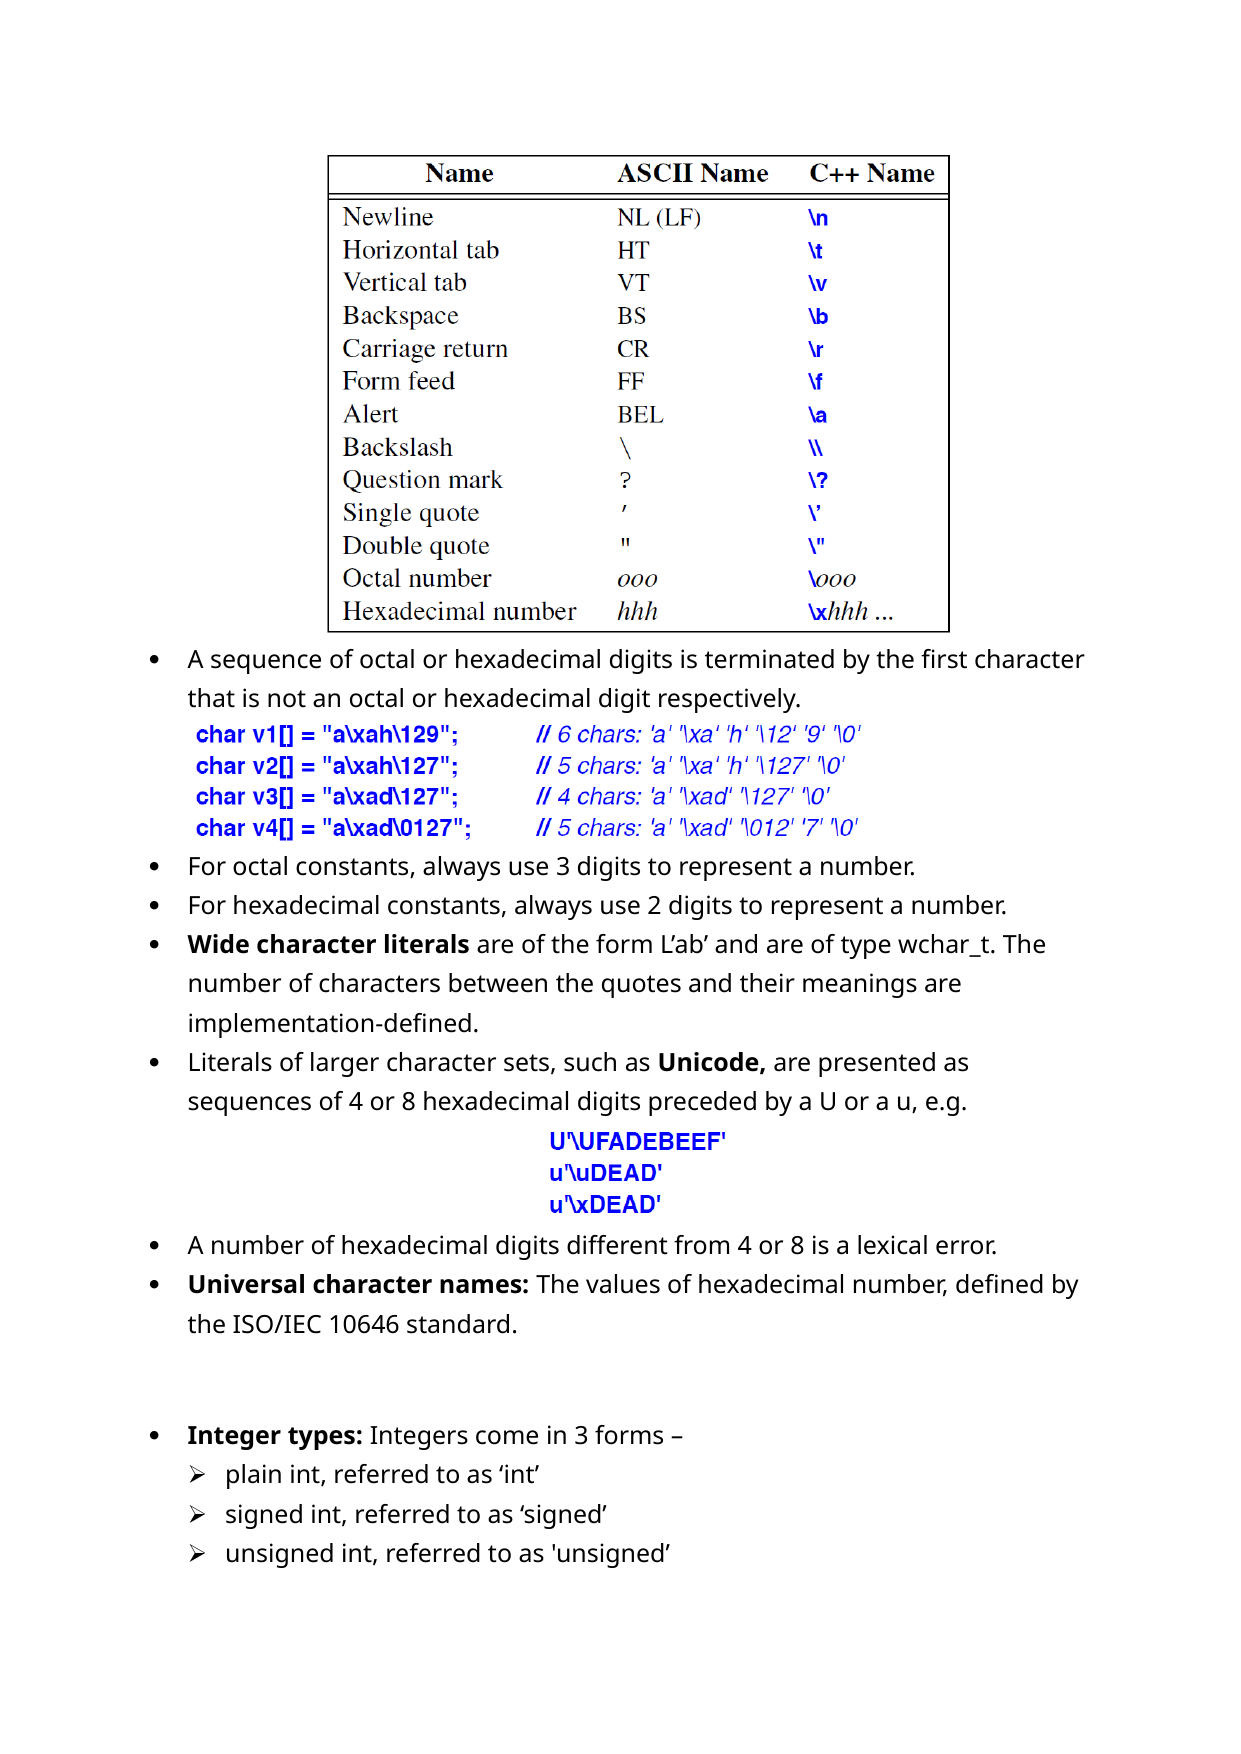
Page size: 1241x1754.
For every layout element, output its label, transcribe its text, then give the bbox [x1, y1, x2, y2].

list Literals of larger character sets, such as Unicode, are presented as sequences of 4 or 8 hexadecimal digits preceded by a U or a u, e.g. [150, 1044, 1090, 1118]
picture [187, 719, 876, 844]
picture [323, 150, 955, 637]
list Universal character names: The values of hexadecimal number, defined by the ISO/IEC 10646 standard. [150, 1267, 1090, 1340]
list A sequence of octal or hexadecimal digits is terminated by the first character that is not an octal or hexadecimal digit respectively. [150, 641, 1090, 714]
list For octal constants, always use 3 digits to represent a number. [150, 849, 1090, 883]
list signed int, referred to as ‘signed’ [187, 1496, 1090, 1530]
list plain int, referred to as ‘int’ [187, 1457, 1090, 1491]
list unsigned int, referred to as 'unsigned’ [187, 1535, 1090, 1569]
list For hexadecimal constants, always use 2 digits to represent a number. [150, 888, 1090, 922]
picture [538, 1122, 740, 1223]
list A number of hexadecimal digits different from 4 or 8 is a lexical error. [150, 1228, 1090, 1262]
list Wide character literals are of the form L’ab’ and are of type wchar_t. The number of characters between the quotes and their meanings are implementation-defined. [150, 927, 1090, 1039]
list Integer types: Integers come in 3 forms – [150, 1418, 1090, 1452]
